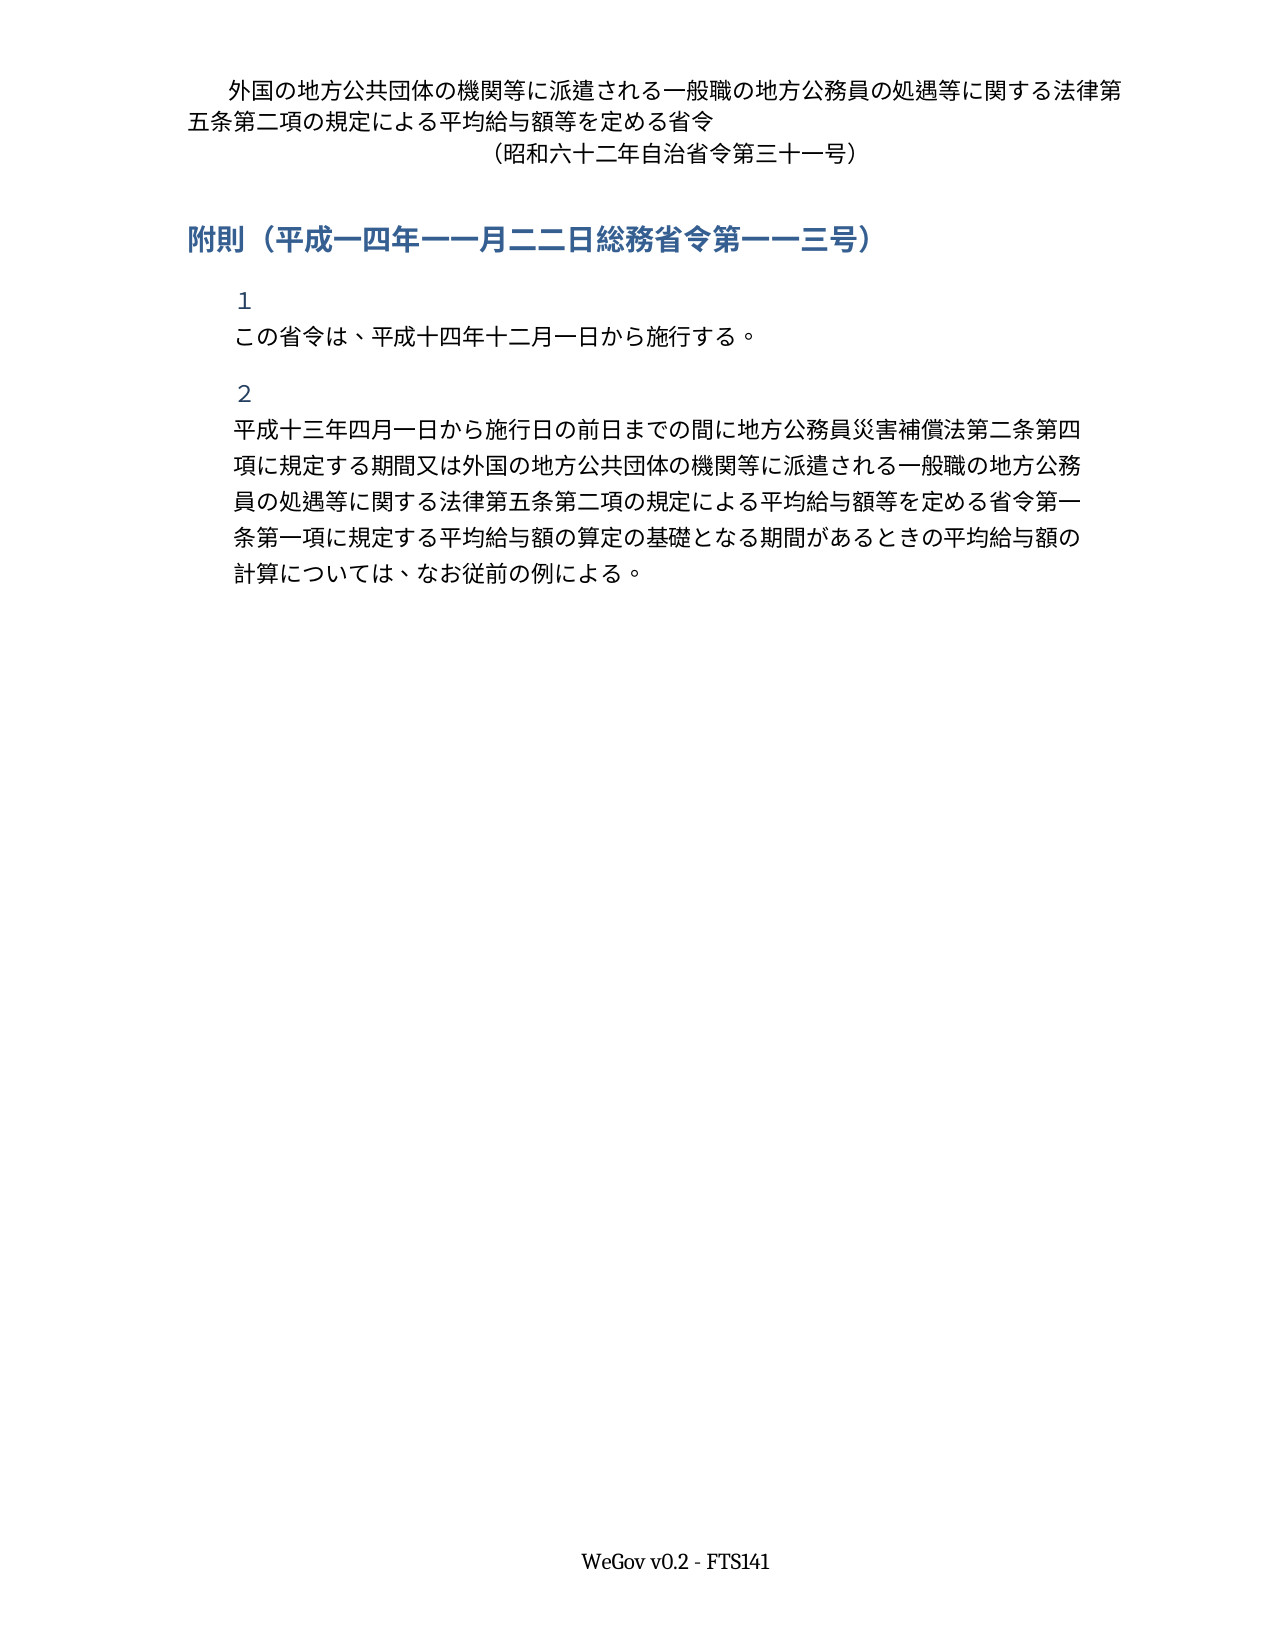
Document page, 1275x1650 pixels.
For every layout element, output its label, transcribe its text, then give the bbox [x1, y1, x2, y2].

subtitle 附則（平成一四年一一月二二日総務省令第一一三号） [187, 219, 1087, 258]
text 平成十三年四月一日から施行日の前日までの間に地方公務員災害補償法第二条第四項に規定する期間又は外国の地方公共団体の機関等に派遣される一般職の地方公務員の処遇等に関する法律第五条第二項の規定による平均給与額等を定める省令第一条第一項に規定する平均給与額の算定の基礎となる期間があるときの平均給与額の計算については、なお従前の例による。 [233, 414, 1087, 589]
subtitle １ [233, 285, 1087, 316]
subtitle ２ [233, 378, 1087, 409]
text この省令は、平成十四年十二月一日から施行する。 [233, 321, 1087, 352]
